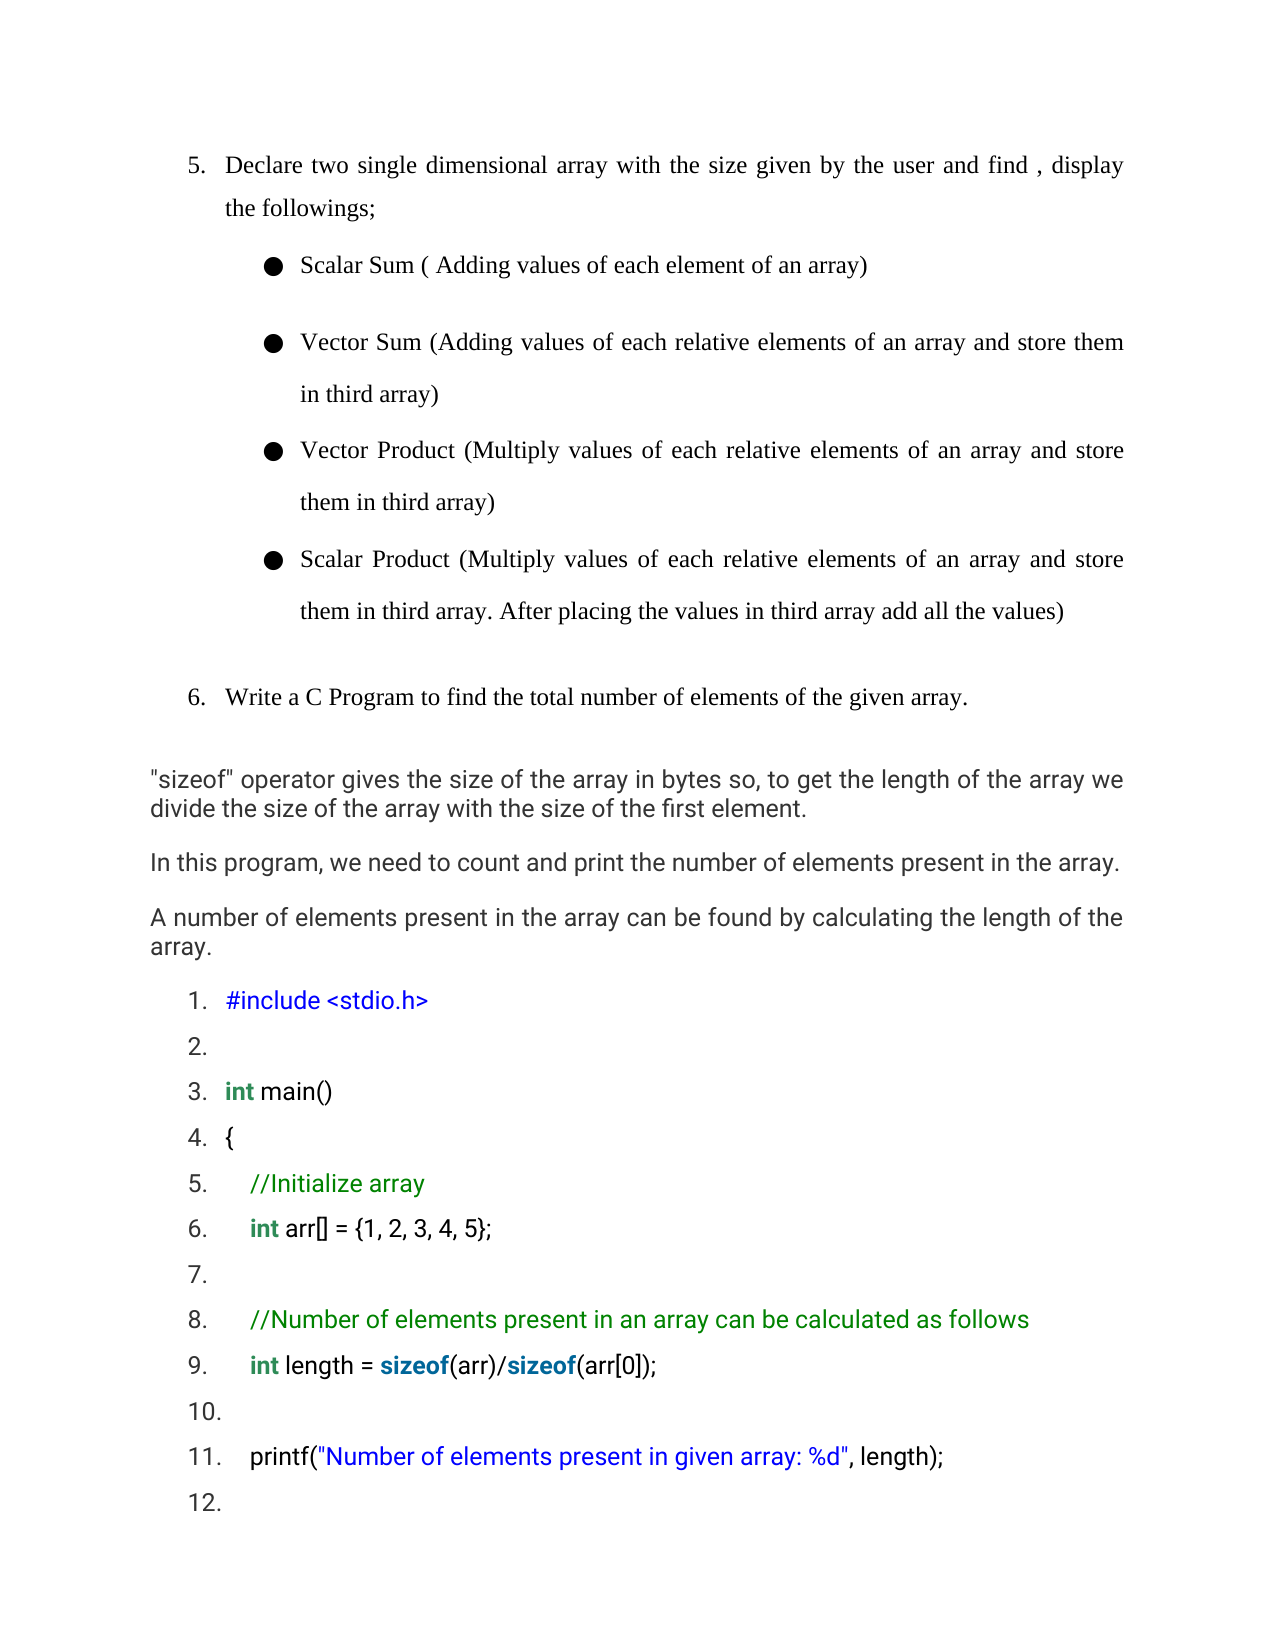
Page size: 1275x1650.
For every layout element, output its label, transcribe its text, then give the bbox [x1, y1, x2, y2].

list int main() [187, 1078, 1129, 1107]
list #include <stdio.h> [187, 986, 1129, 1016]
list Scalar Sum ( Adding values of each element of an array) [262, 236, 1125, 287]
text "sizeof" operator gives the size of the array in bytes so, to get the length of the array we divide the size of the array with the size of the first element. [150, 765, 1125, 823]
list int length = sizeof(arr)/sizeof(arr[0]); [187, 1351, 1129, 1381]
list Vector Sum (Adding values of each relative elements of an array and store them in third array) [262, 313, 1125, 407]
list Scalar Product (Multiply values of each relative elements of an array and store them in third array. After placing the values in third array add all the values) [262, 531, 1125, 625]
list { [187, 1123, 1129, 1152]
list Write a C Program to find the total number of elements of the given array. [187, 682, 1125, 711]
list Declare two single dimensional array with the size given by the user and find , display the followings; [187, 150, 1125, 222]
text In this program, we need to count and print the number of elements present in the array. [150, 848, 1125, 878]
text A number of elements present in the array can be found by calculating the length of the array. [150, 903, 1125, 961]
list Vector Product (Multiply values of each relative elements of an array and store them in third array) [262, 422, 1125, 516]
list //Initialize array [187, 1169, 1129, 1198]
list int arr[] = {1, 2, 3, 4, 5}; [187, 1214, 1129, 1244]
list //Number of elements present in an array can be calculated as follows [187, 1306, 1129, 1335]
list printf("Number of elements present in given array: %d", length); [187, 1443, 1129, 1472]
